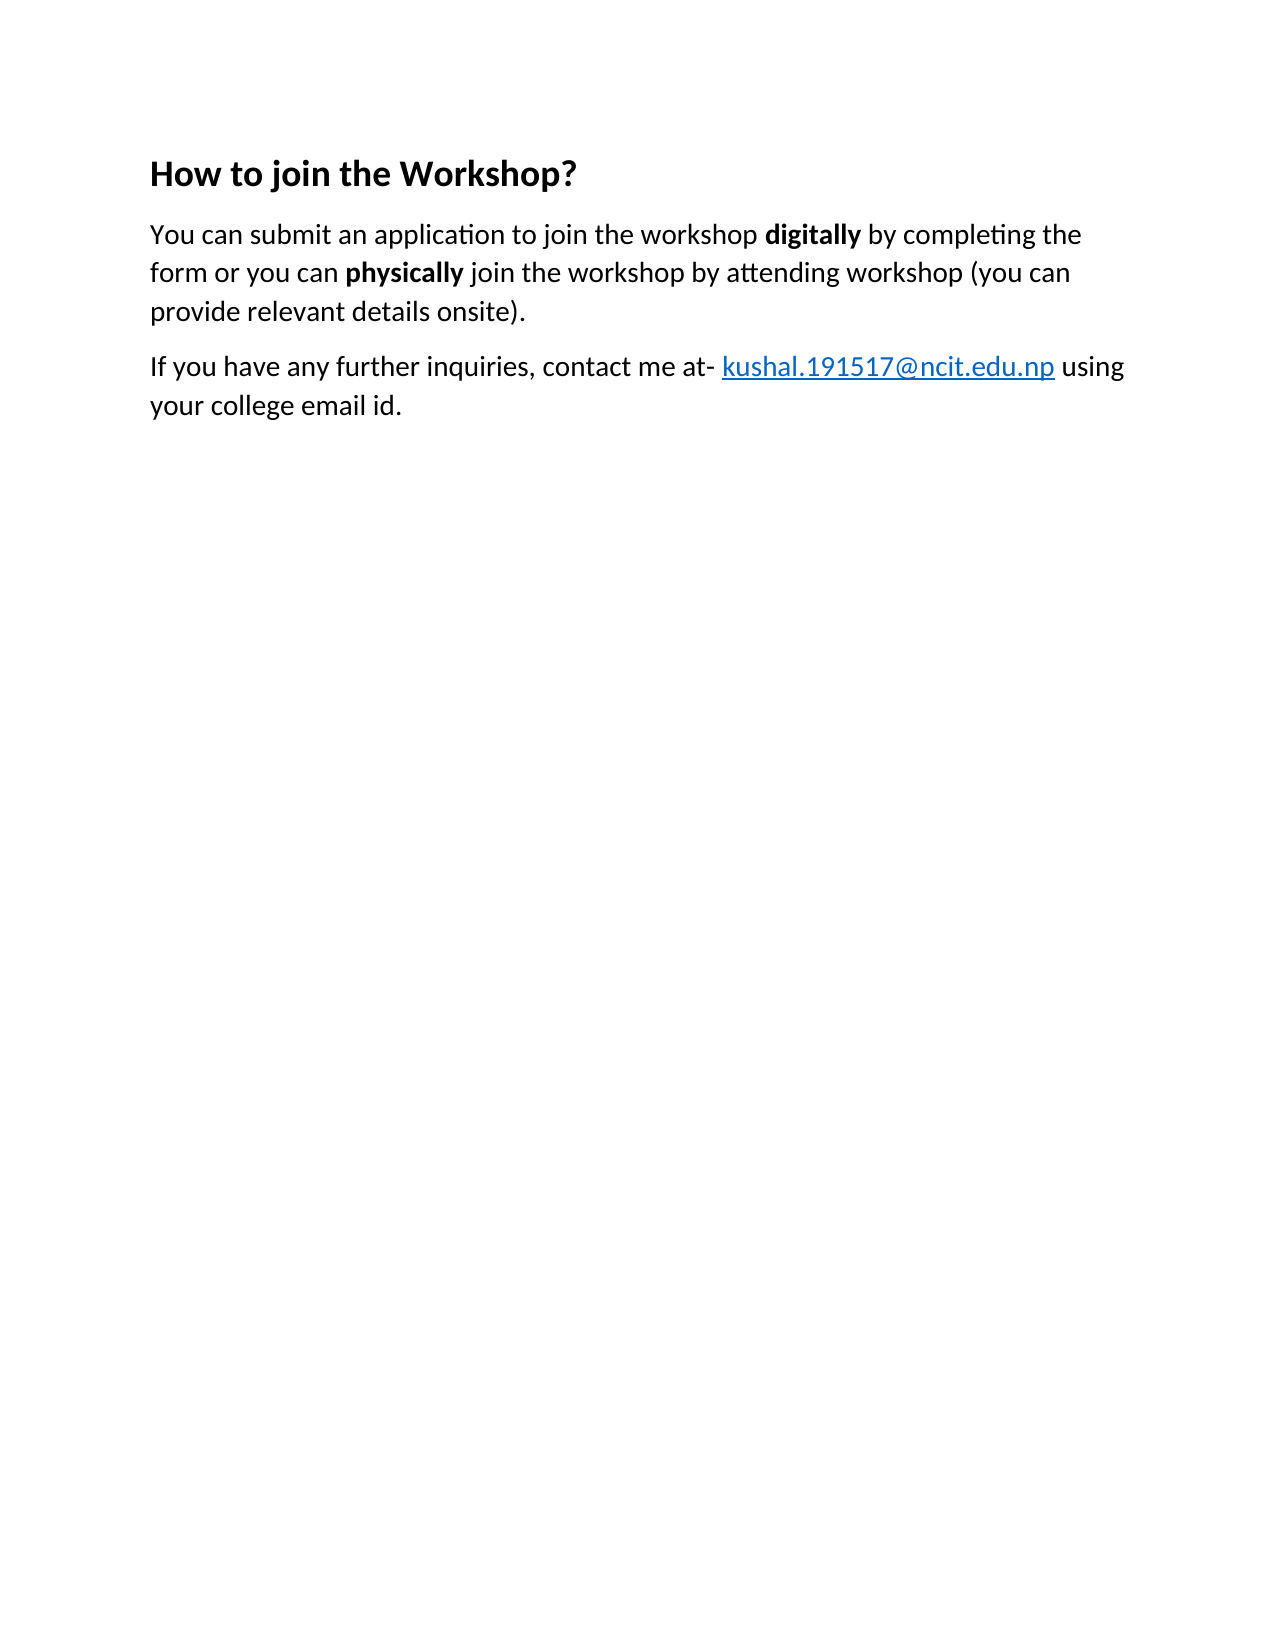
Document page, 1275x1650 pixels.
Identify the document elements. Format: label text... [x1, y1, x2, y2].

text If you have any further inquiries, contact me at- kushal.191517@ncit.edu.np using your college email id. [150, 348, 1125, 422]
text You can submit an application to join the workshop digitally by completing the form or you can physically join the workshop by attending workshop (you can provide relevant details onsite). [150, 216, 1125, 329]
text How to join the Workshop? [150, 150, 1125, 196]
